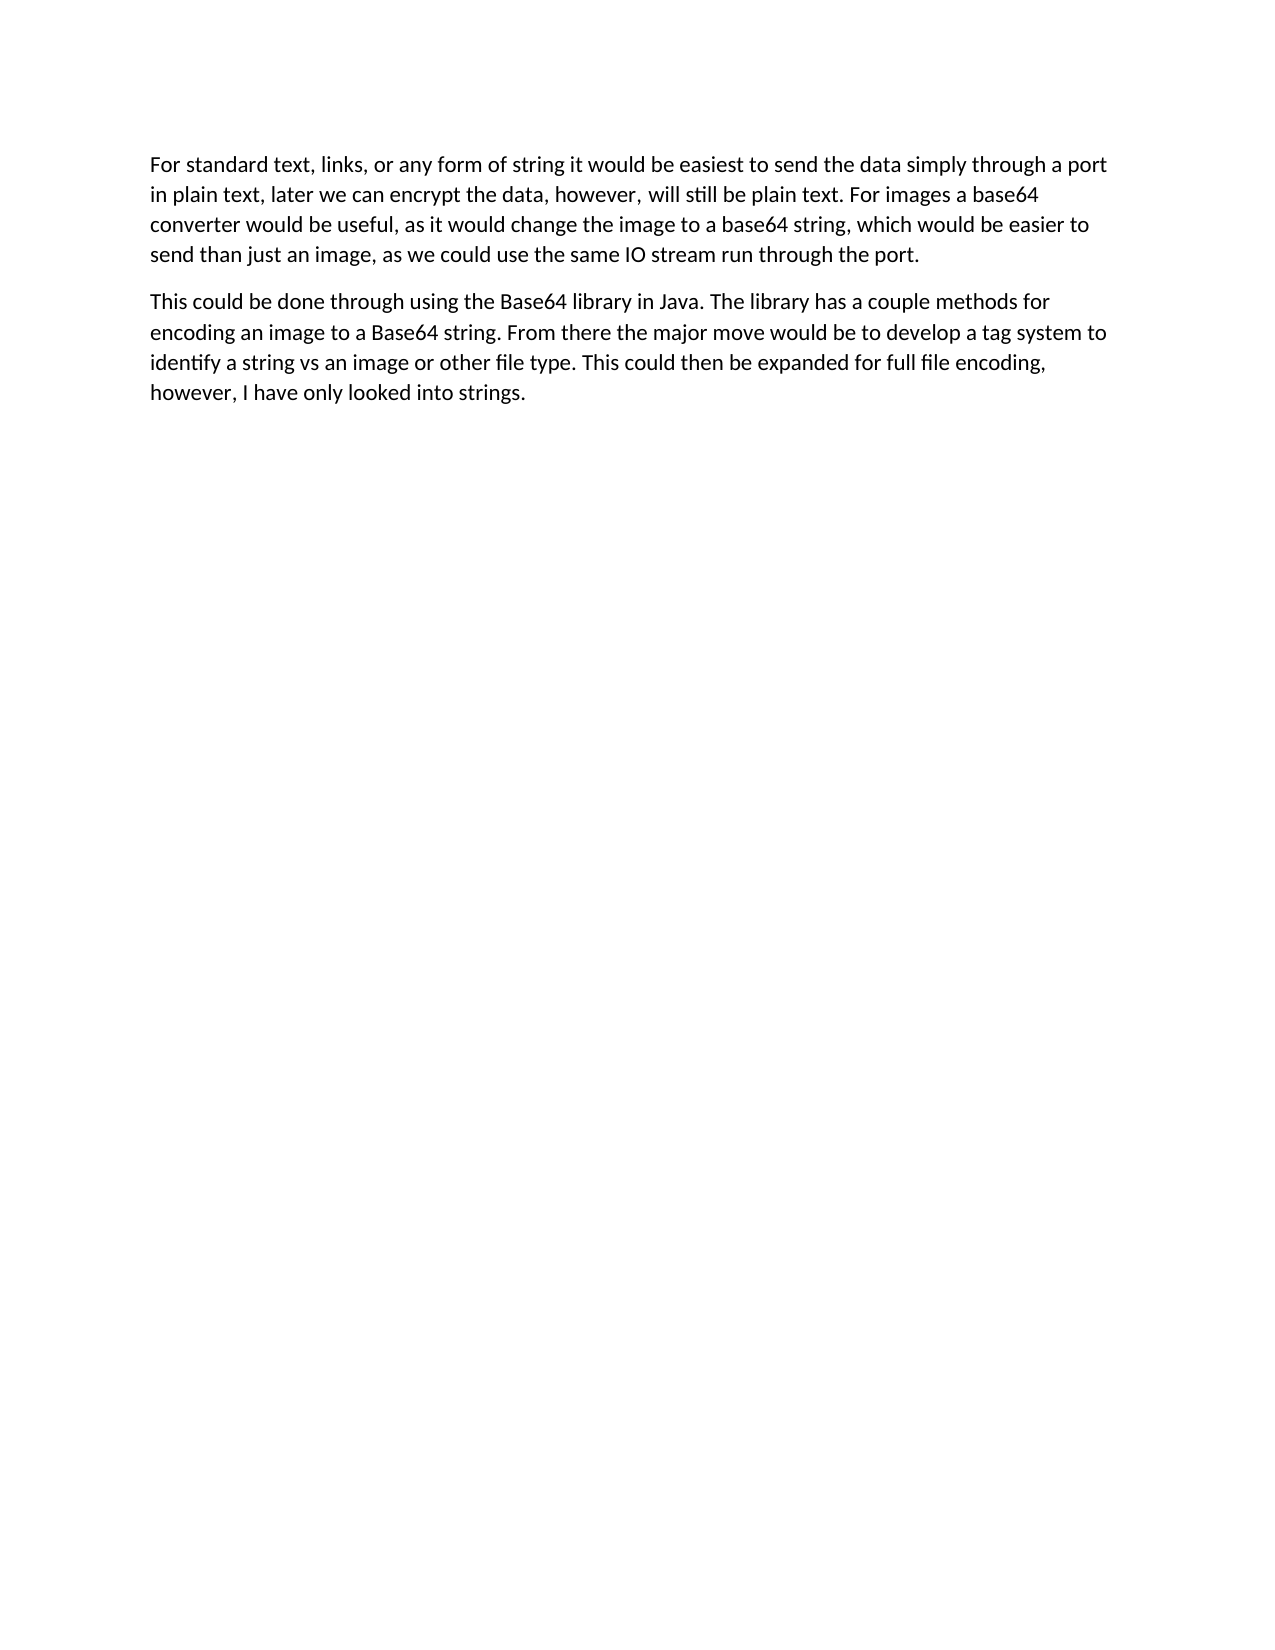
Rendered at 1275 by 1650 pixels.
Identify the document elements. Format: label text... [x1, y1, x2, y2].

text For standard text, links, or any form of string it would be easiest to send the data simply through a port in plain text, later we can encrypt the data, however, will still be plain text. For images a base64 converter would be useful, as it would change the image to a base64 string, which would be easier to send than just an image, as we could use the same IO stream run through the port. [150, 150, 1125, 269]
text This could be done through using the Base64 library in Java. The library has a couple methods for encoding an image to a Base64 string. From there the major move would be to develop a tag system to identify a string vs an image or other file type. This could then be expanded for full file encoding, however, I have only looked into strings. [150, 287, 1125, 406]
